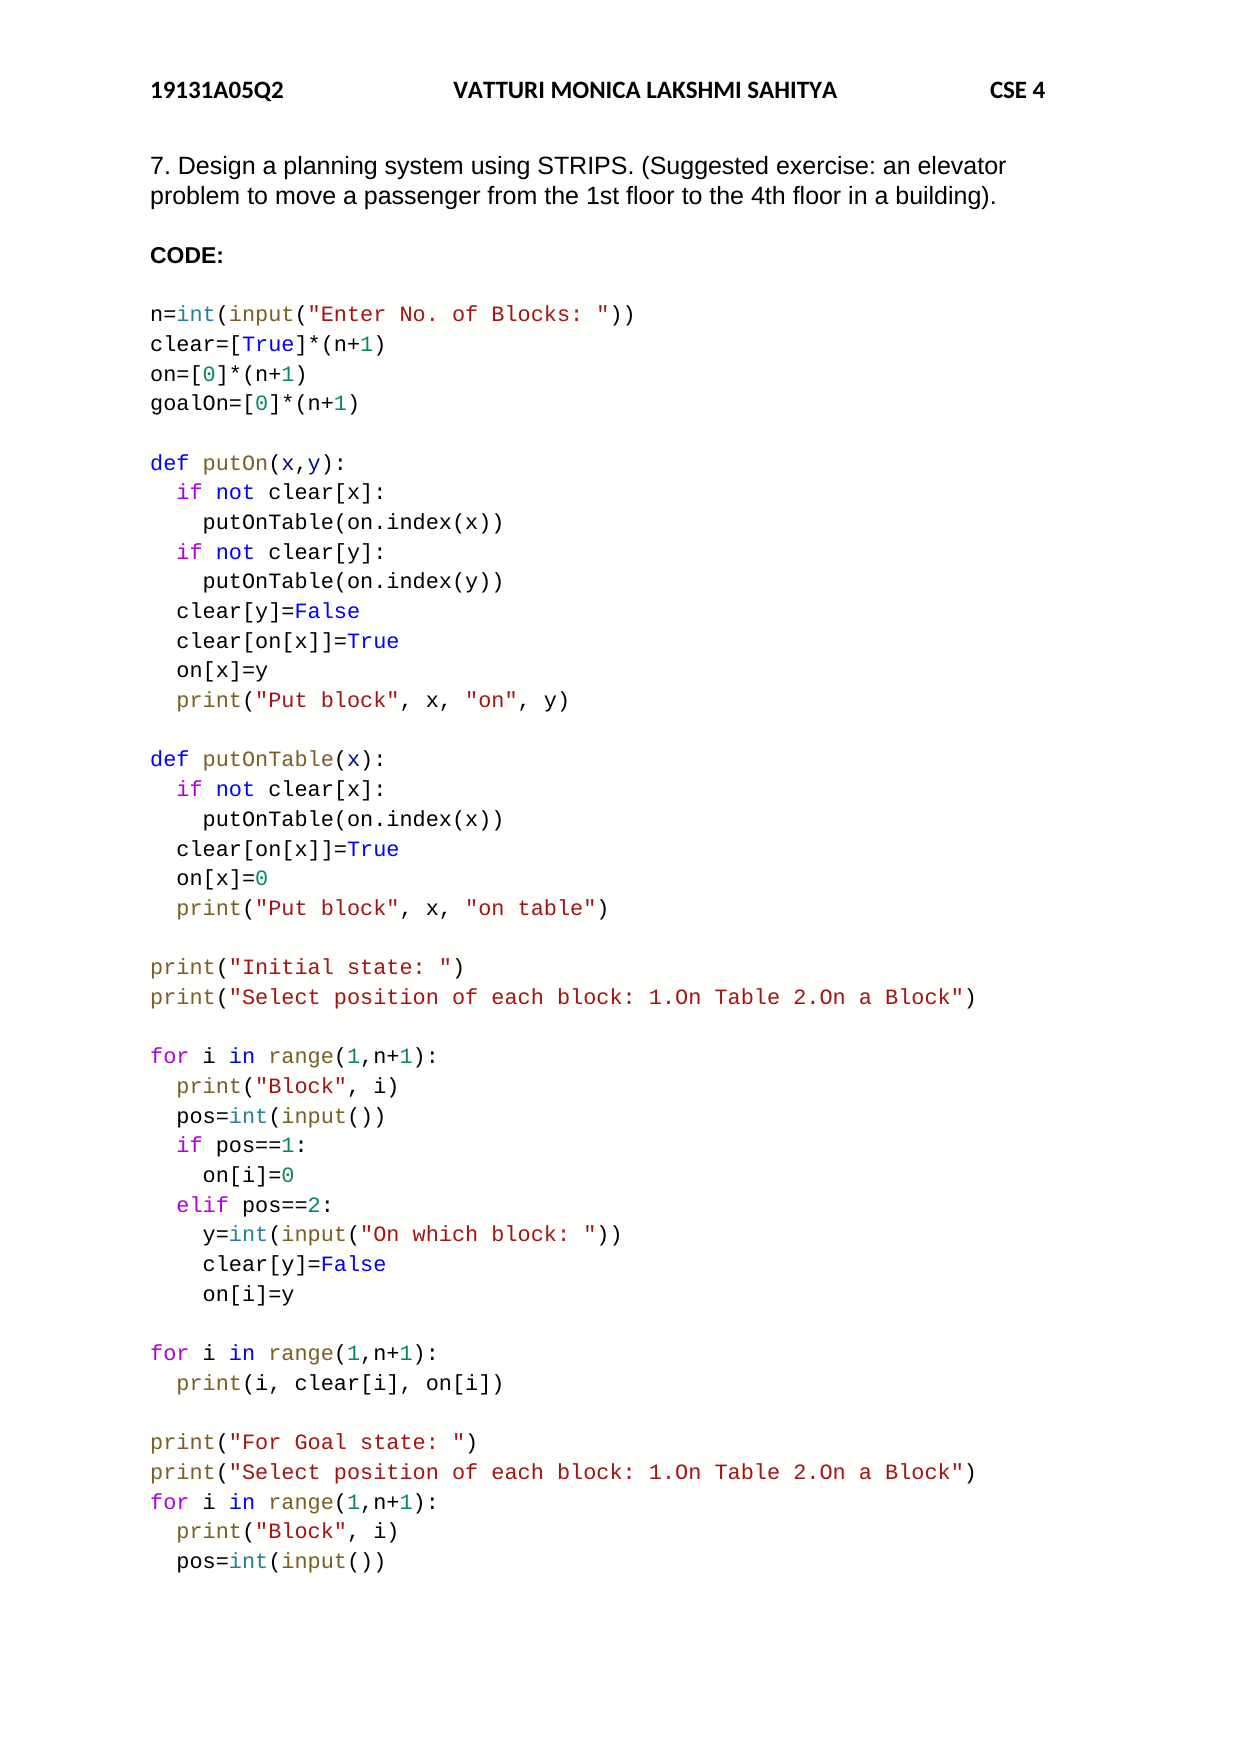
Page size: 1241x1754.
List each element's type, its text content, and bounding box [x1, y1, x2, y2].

text y=int(input("On which block: ")) [150, 1219, 1090, 1248]
text if not clear[y]: [150, 536, 1090, 566]
text for i in range(1,n+1): [150, 1337, 1090, 1367]
text on[x]=y [150, 655, 1090, 684]
text if not clear[x]: [150, 477, 1090, 506]
text 7. Design a planning system using STRIPS. (Suggested exercise: an elevator problem to move a passenger from the 1st floor to the 4th floor in a building). [150, 150, 1090, 209]
text pos=int(input()) [150, 1100, 1090, 1130]
text putOnTable(on.index(x)) [150, 803, 1090, 833]
text for i in range(1,n+1): [150, 1041, 1090, 1070]
text on[i]=y [150, 1278, 1090, 1308]
text print("Select position of each block: 1.On Table 2.On a Block") [150, 981, 1090, 1011]
text clear[y]=False [150, 1248, 1090, 1278]
text print("Put block", x, "on", y) [150, 684, 1090, 714]
text print("Block", i) [150, 1070, 1090, 1100]
text on[x]=0 [150, 862, 1090, 892]
text putOnTable(on.index(y)) [150, 566, 1090, 595]
text elif pos==2: [150, 1189, 1090, 1219]
text clear[on[x]]=True [150, 833, 1090, 862]
text on=[0]*(n+1) [150, 358, 1090, 387]
text print("Block", i) [150, 1516, 1090, 1545]
text goalOn=[0]*(n+1) [150, 387, 1090, 417]
text n=int(input("Enter No. of Blocks: ")) [150, 298, 1090, 328]
text clear[on[x]]=True [150, 625, 1090, 655]
text if not clear[x]: [150, 773, 1090, 803]
text pos=int(input()) [150, 1545, 1090, 1575]
text if pos==1: [150, 1130, 1090, 1159]
text CODE: [150, 239, 1090, 269]
text for i in range(1,n+1): [150, 1486, 1090, 1516]
text def putOn(x,y): [150, 447, 1090, 477]
text print("Put block", x, "on table") [150, 892, 1090, 922]
text putOnTable(on.index(x)) [150, 506, 1090, 536]
text print("Initial state: ") [150, 952, 1090, 981]
text on[i]=0 [150, 1159, 1090, 1189]
text print("Select position of each block: 1.On Table 2.On a Block") [150, 1456, 1090, 1486]
text print(i, clear[i], on[i]) [150, 1367, 1090, 1397]
text clear=[True]*(n+1) [150, 328, 1090, 358]
text print("For Goal state: ") [150, 1427, 1090, 1456]
text clear[y]=False [150, 595, 1090, 625]
text def putOnTable(x): [150, 744, 1090, 773]
